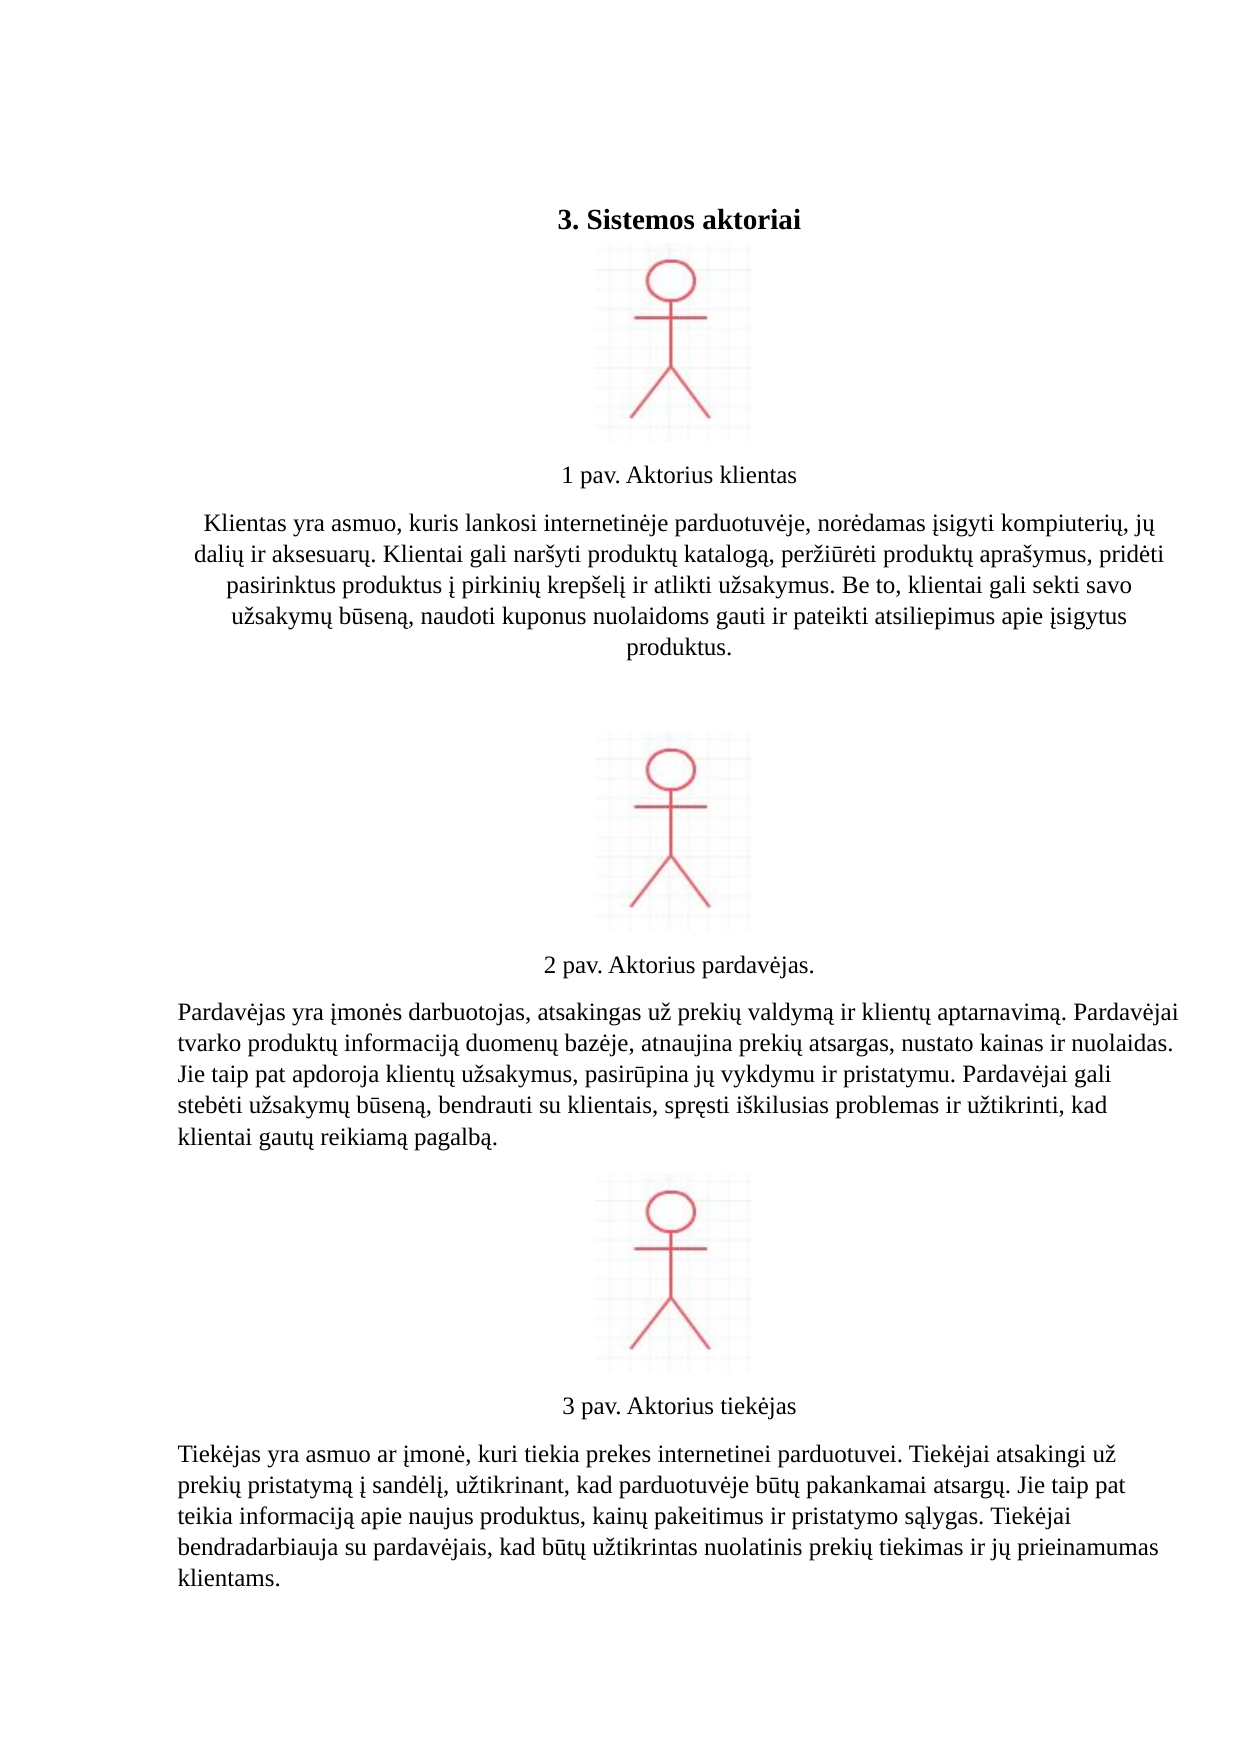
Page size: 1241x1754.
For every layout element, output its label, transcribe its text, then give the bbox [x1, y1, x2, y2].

text Pardavėjas yra įmonės darbuotojas, atsakingas už prekių valdymą ir klientų aptarnavimą. Pardavėjai tvarko produktų informaciją duomenų bazėje, atnaujina prekių atsargas, nustato kainas ir nuolaidas. Jie taip pat apdoroja klientų užsakymus, pasirūpina jų vykdymu ir pristatymu. Pardavėjai gali stebėti užsakymų būseną, bendrauti su klientais, spręsti iškilusias problemas ir užtikrinti, kad klientai gautų reikiamą pagalbą. [177, 997, 1181, 1150]
text 2 pav. Aktorius pardavėjas. [177, 950, 1181, 978]
picture [594, 727, 764, 931]
text Klientas yra asmuo, kuris lankosi internetinėje parduotuvėje, norėdamas įsigyti kompiuterių, jų dalių ir aksesuarų. Klientai gali naršyti produktų katalogą, peržiūrėti produktų aprašymus, pridėti pasirinktus produktus į pirkinių krepšelį ir atlikti užsakymus. Be to, klientai gali sekti savo užsakymų būseną, naudoti kuponus nuolaidoms gauti ir pateikti atsiliepimus apie įsigytus produktus. [177, 508, 1181, 661]
subtitle 3. Sistemos aktoriai [177, 202, 1181, 236]
text Tiekėjas yra asmuo ar įmonė, kuri tiekia prekes internetinei parduotuvei. Tiekėjai atsakingi už prekių pristatymą į sandėlį, užtikrinant, kad parduotuvėje būtų pakankamai atsargų. Jie taip pat teikia informaciją apie naujus produktus, kainų pakeitimus ir pristatymo sąlygas. Tiekėjai bendradarbiauja su pardavėjais, kad būtų užtikrintas nuolatinis prekių tiekimas ir jų prieinamumas klientams. [177, 1439, 1181, 1592]
picture [594, 238, 764, 442]
text 3 pav. Aktorius tiekėjas [177, 1391, 1181, 1420]
text 1 pav. Aktorius klientas [177, 460, 1181, 489]
picture [594, 1169, 764, 1373]
